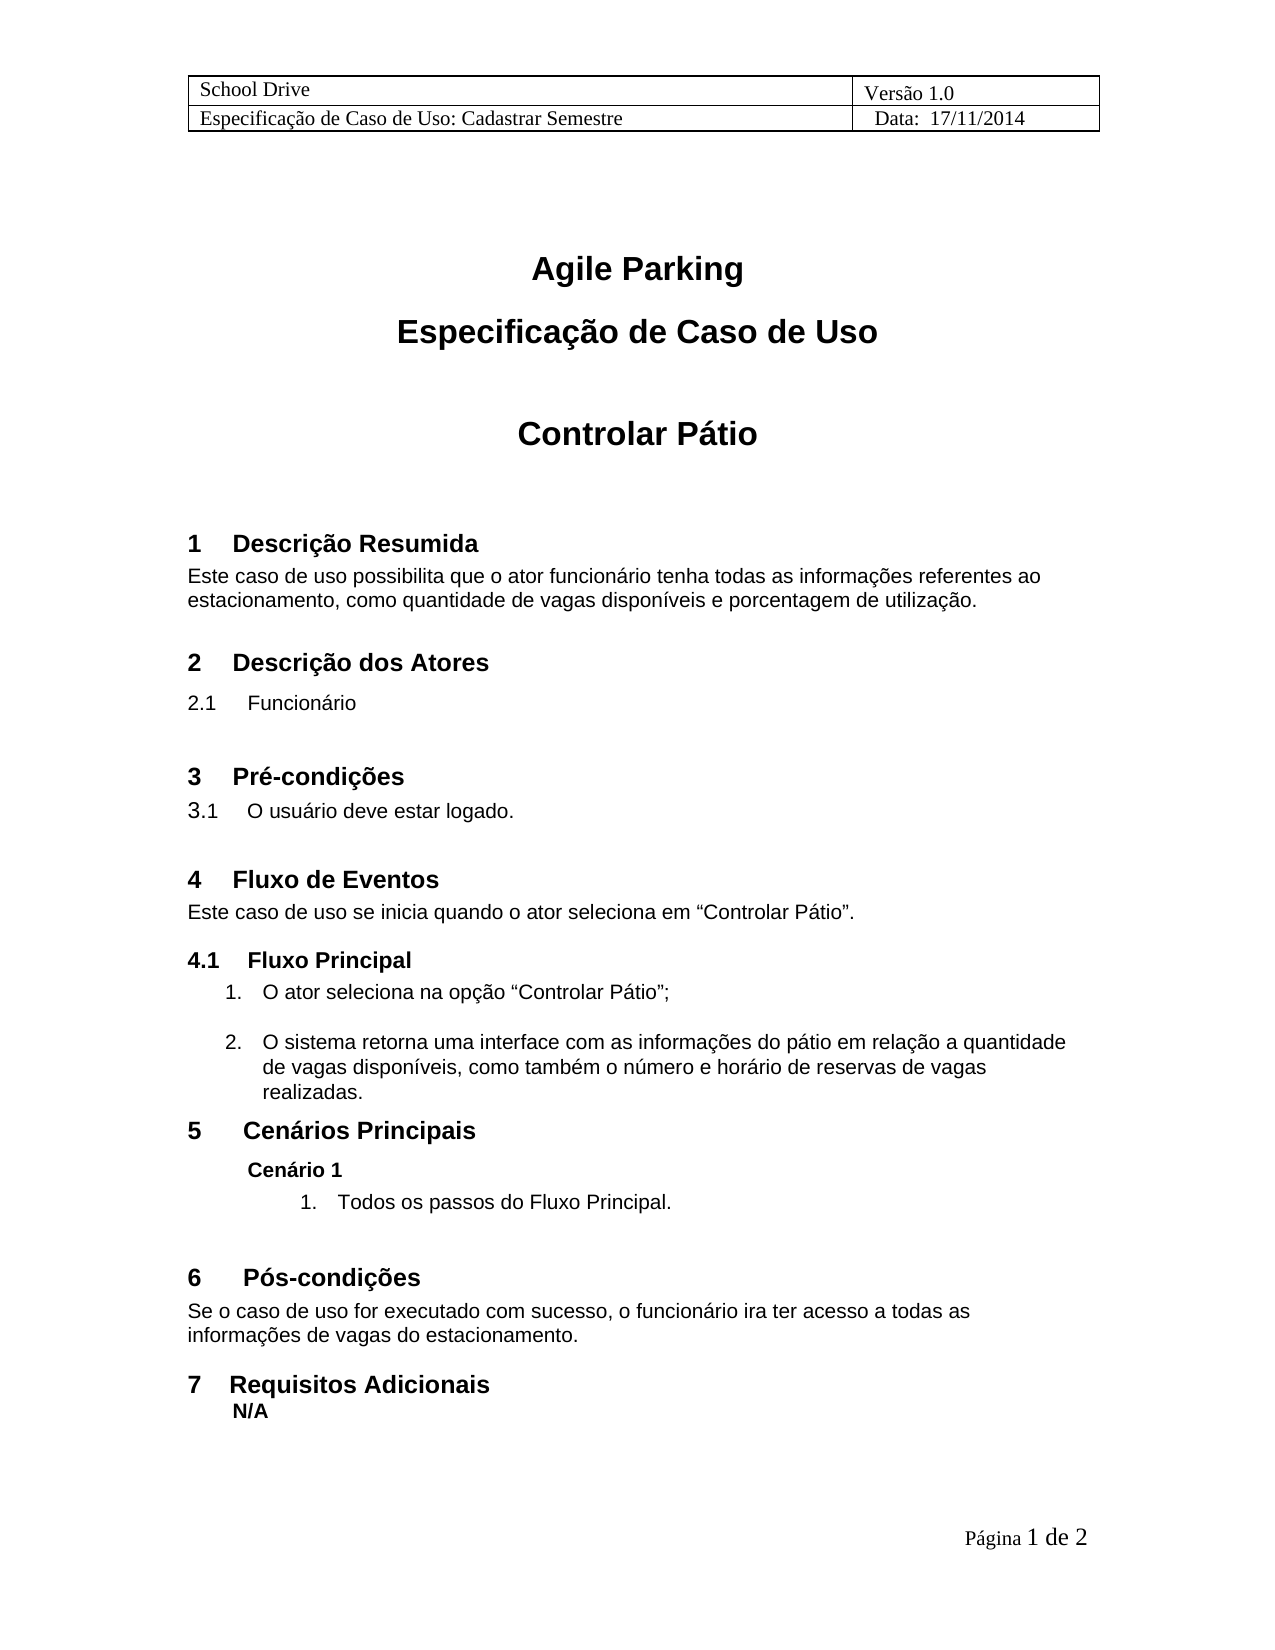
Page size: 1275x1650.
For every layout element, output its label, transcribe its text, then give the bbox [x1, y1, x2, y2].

title Agile Parking [187, 249, 1087, 288]
text Se o caso de uso for executado com sucesso, o funcionário ira ter acesso a todas as informações de vagas do estacionamento. [187, 1298, 1087, 1346]
list O ator seleciona na opção “Controlar Pátio”; [225, 980, 1087, 1004]
text Este caso de uso possibilita que o ator funcionário tenha todas as informações referentes ao estacionamento, como quantidade de vagas disponíveis e porcentagem de utilização. [187, 564, 1087, 612]
subtitle Funcionário [187, 689, 1087, 714]
text N/A [187, 1399, 1087, 1423]
subtitle Fluxo Principal [187, 947, 1087, 974]
text 3.1 O usuário deve estar logado. [187, 797, 1087, 823]
title Controlar Pátio [187, 376, 1087, 453]
subtitle Descrição Resumida [187, 529, 1087, 558]
list Todos os passos do Fluxo Principal. [300, 1188, 1087, 1213]
subtitle Descrição dos Atores [187, 648, 1087, 677]
subtitle Fluxo de Eventos [187, 864, 1087, 893]
subtitle Pré-condições [187, 762, 1087, 791]
text Este caso de uso se inicia quando o ator seleciona em “Controlar Pátio”. [187, 899, 1087, 923]
text 7 Requisitos Adicionais [187, 1370, 1087, 1399]
title Especificação de Caso de Uso [187, 313, 1087, 351]
subtitle 6 Pós-condições [187, 1263, 1087, 1292]
subtitle O sistema retorna uma interface com as informações do pátio em relação a quantidade de vagas disponíveis, como também o número e horário de reservas de vagas realizadas. [225, 1028, 1087, 1103]
subtitle 5 Cenários Principais [187, 1116, 1087, 1145]
subtitle Cenário 1 [247, 1157, 1087, 1182]
